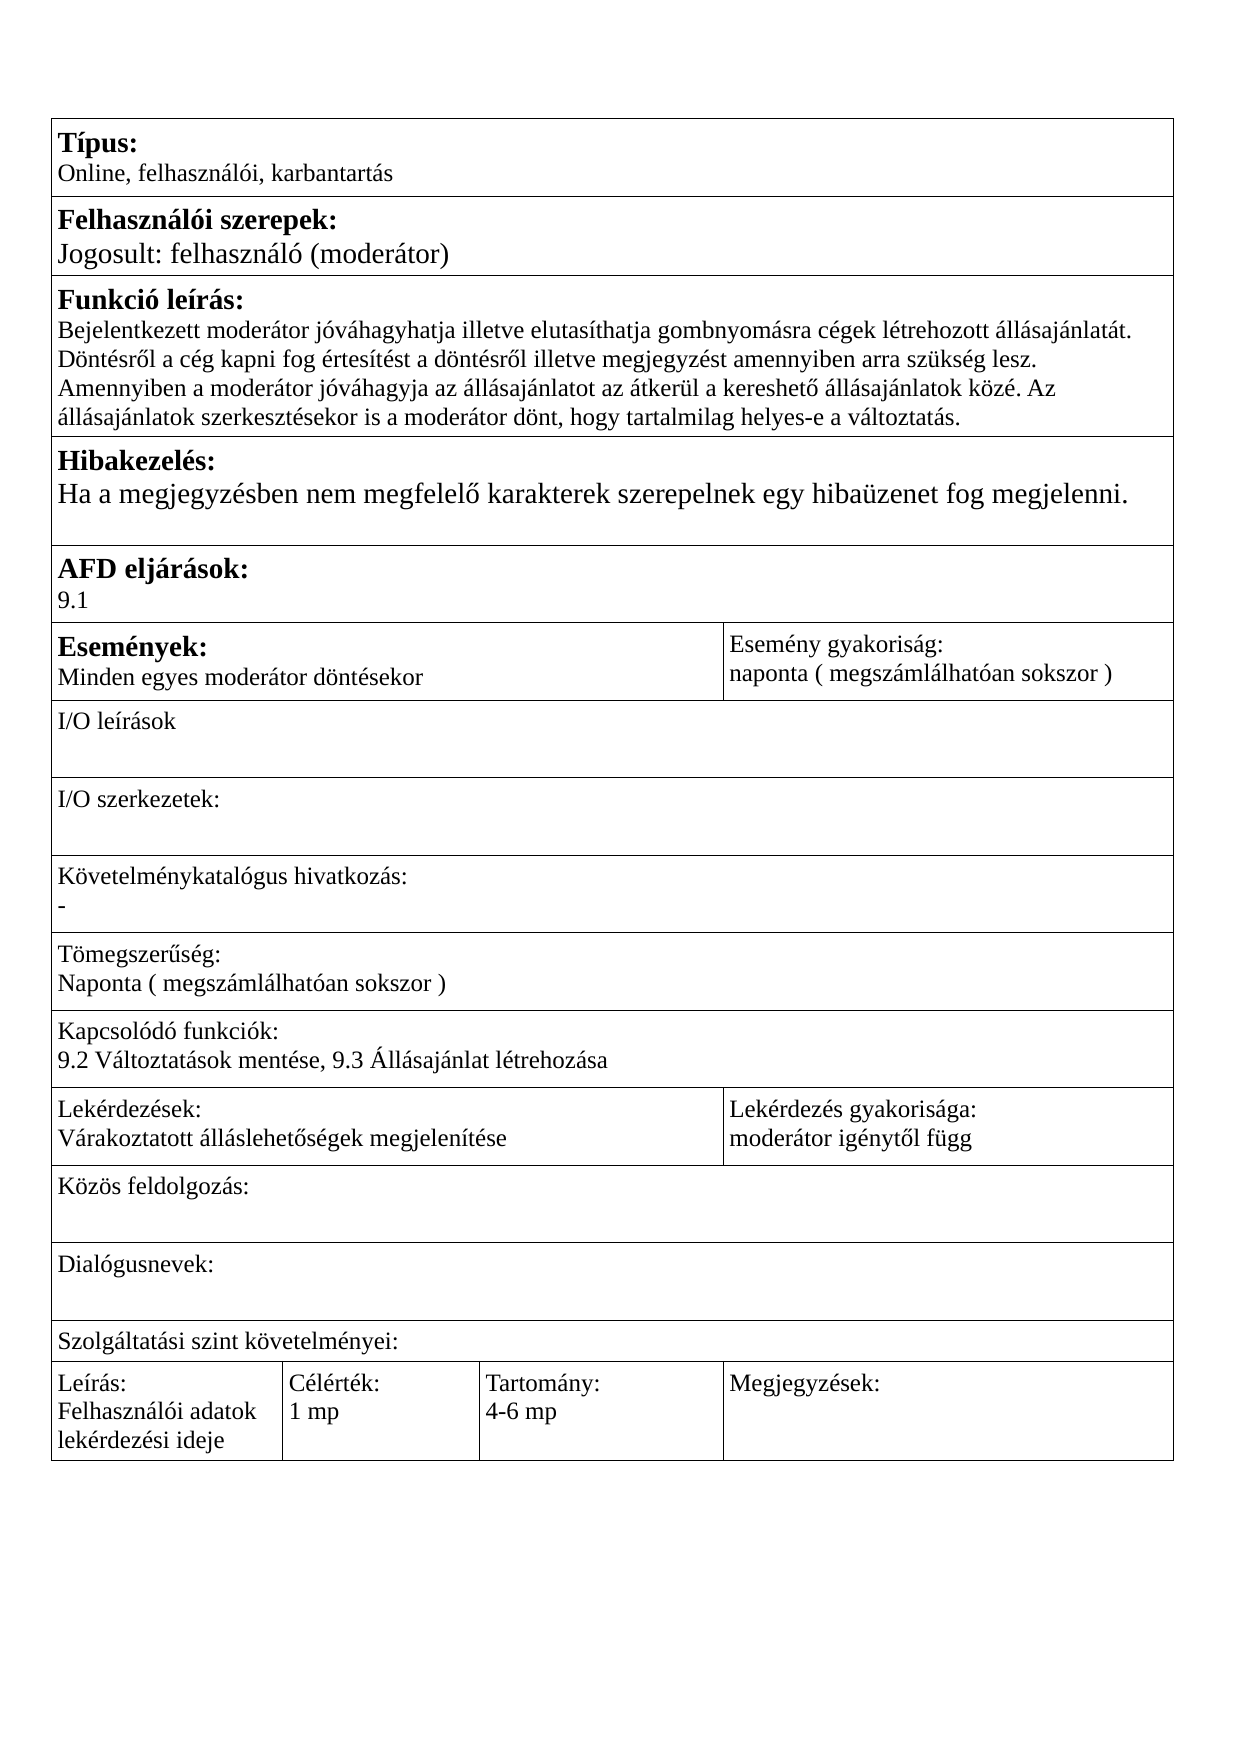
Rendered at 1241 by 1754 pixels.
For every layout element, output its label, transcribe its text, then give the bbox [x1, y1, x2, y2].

table_cell Események: Minden egyes moderátor döntésekor [52, 623, 723, 699]
table_cell Megjegyzések: [724, 1362, 1173, 1459]
table_cell Felhasználói szerepek: Jogosult: felhasználó (moderátor) [52, 197, 1173, 275]
table_cell Lekérdezés gyakorisága: moderátor igénytől függ [724, 1088, 1173, 1164]
table_cell Tömegszerűség: Naponta ( megszámlálhatóan sokszor ) [52, 933, 1173, 1009]
table_cell I/O leírások [52, 701, 1173, 777]
table_cell AFD eljárások: 9.1 [52, 546, 1173, 622]
table_cell Célérték: 1 mp [283, 1362, 479, 1459]
table_cell Esemény gyakoriság: naponta ( megszámlálhatóan sokszor ) [724, 623, 1173, 699]
table_cell Szolgáltatási szint követelményei: [52, 1321, 1173, 1361]
table_cell Kapcsolódó funkciók: 9.2 Változtatások mentése, 9.3 Állásajánlat létrehozása [52, 1011, 1173, 1087]
table_cell Követelménykatalógus hivatkozás: - [52, 856, 1173, 932]
table_cell Lekérdezések: Várakoztatott álláslehetőségek megjelenítése [52, 1088, 723, 1164]
table_cell I/O szerkezetek: [52, 778, 1173, 854]
table_cell Tartomány: 4-6 mp [480, 1362, 723, 1459]
table_cell Funkció leírás: Bejelentkezett moderátor jóváhagyhatja illetve elutasíthatja gombnyomásra cégek létrehozott állásajánlatát. Döntésről a cég kapni fog értesítést a döntésről illetve megjegyzést amennyiben arra szükség lesz. Amennyiben a moderátor jóváhagyja az állásajánlatot az átkerül a kereshető állásajánlatok közé. Az állásajánlatok szerkesztésekor is a moderátor dönt, hogy tartalmilag helyes-e a változtatás. [52, 276, 1173, 436]
table_cell Típus: Online, felhasználói, karbantartás [52, 119, 1173, 196]
table_cell Leírás: Felhasználói adatok lekérdezési ideje [52, 1362, 282, 1459]
table_cell Dialógusnevek: [52, 1243, 1173, 1319]
table_cell Hibakezelés: Ha a megjegyzésben nem megfelelő karakterek szerepelnek egy hibaüzenet fog megjelenni. [52, 437, 1173, 544]
table_cell Közös feldolgozás: [52, 1166, 1173, 1242]
